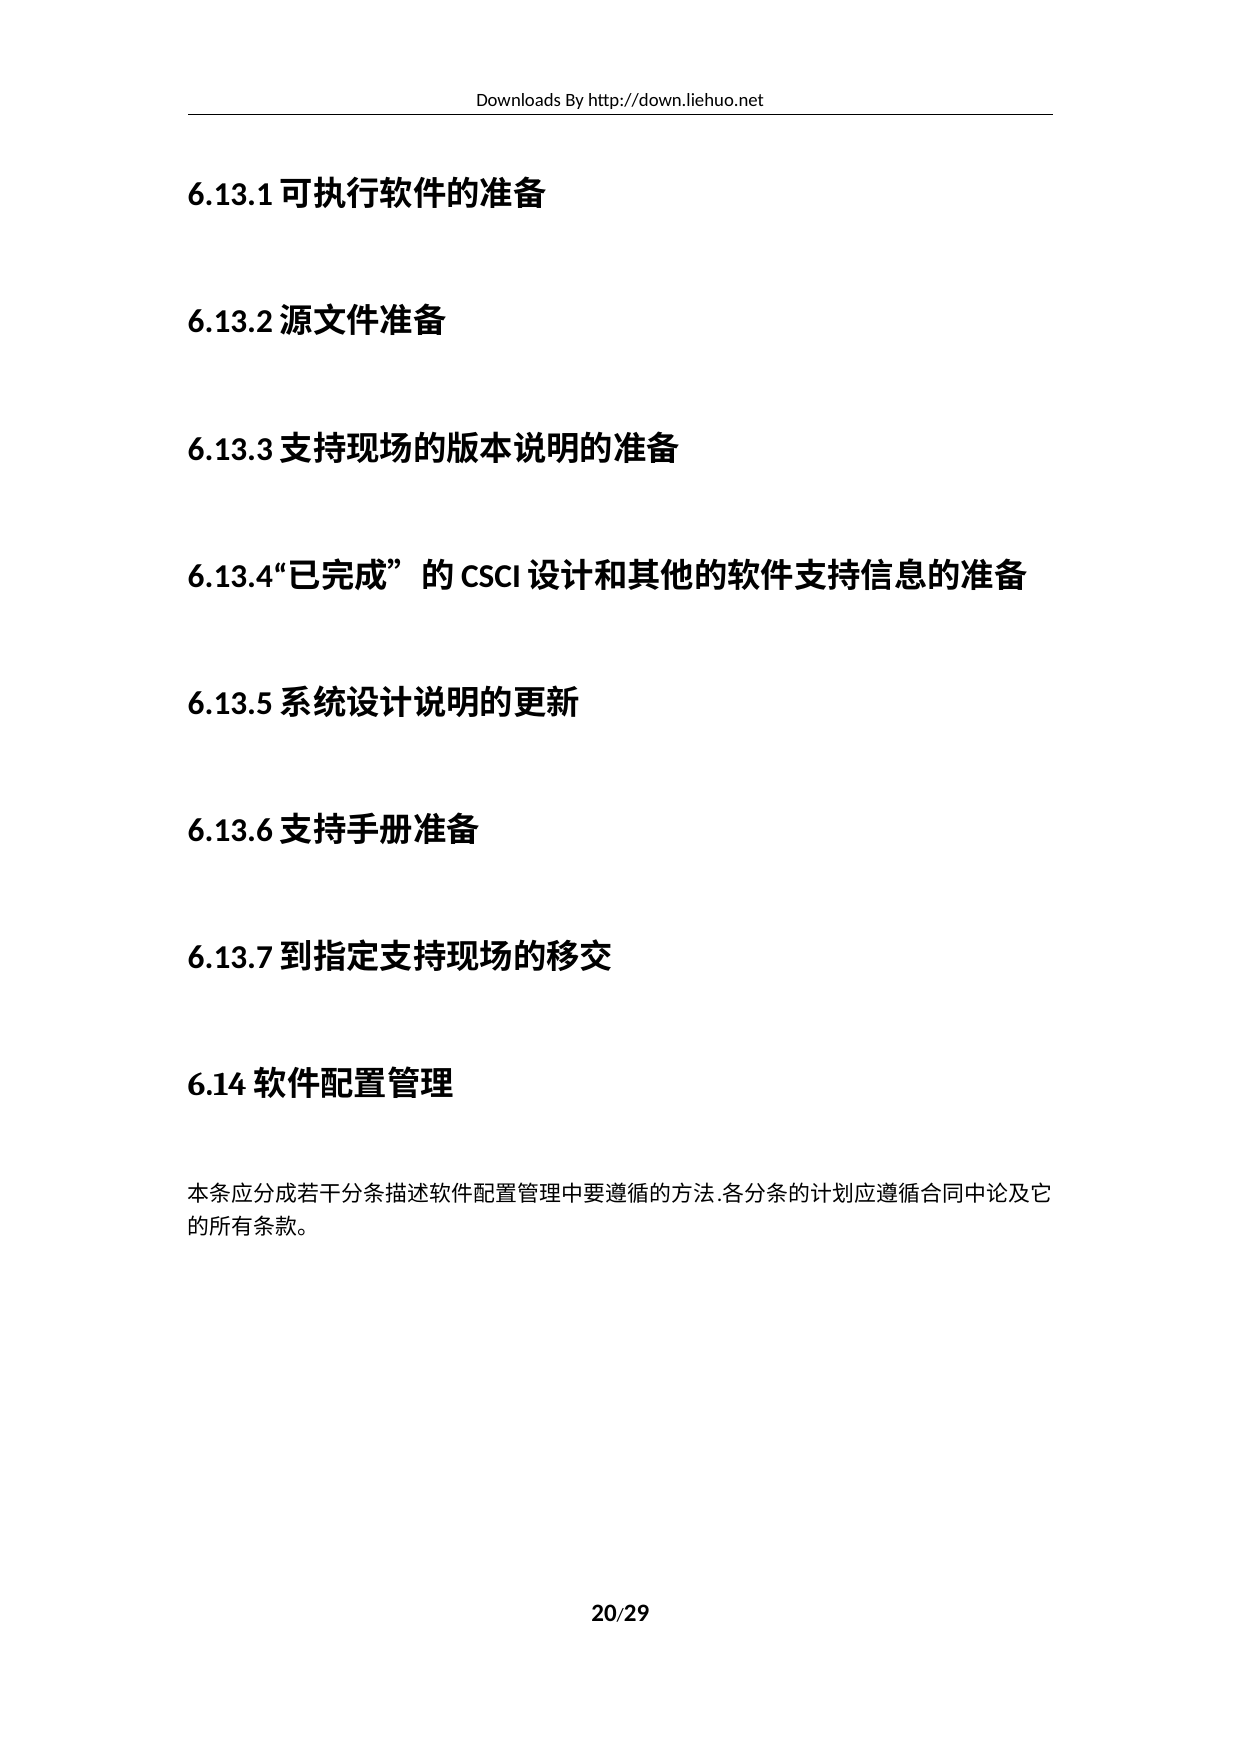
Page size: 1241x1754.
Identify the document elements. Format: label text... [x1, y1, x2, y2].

subtitle 6.13.6支持手册准备 [187, 794, 1053, 859]
subtitle 6.13.3支持现场的版本说明的准备 [187, 413, 1053, 478]
text 本条应分成若干分条描述软件配置管理中要遵循的方法.各分条的计划应遵循合同中论及它的所有条款。 [187, 1176, 1053, 1241]
subtitle 6.13.7到指定支持现场的移交 [187, 922, 1053, 987]
subtitle 6.13.4“已完成”的CSCI设计和其他的软件支持信息的准备 [187, 540, 1053, 605]
subtitle 6.14软件配置管理 [187, 1049, 1053, 1114]
subtitle 6.13.5系统设计说明的更新 [187, 667, 1053, 732]
subtitle 6.13.1可执行软件的准备 [187, 158, 1053, 223]
subtitle 6.13.2源文件准备 [187, 286, 1053, 351]
